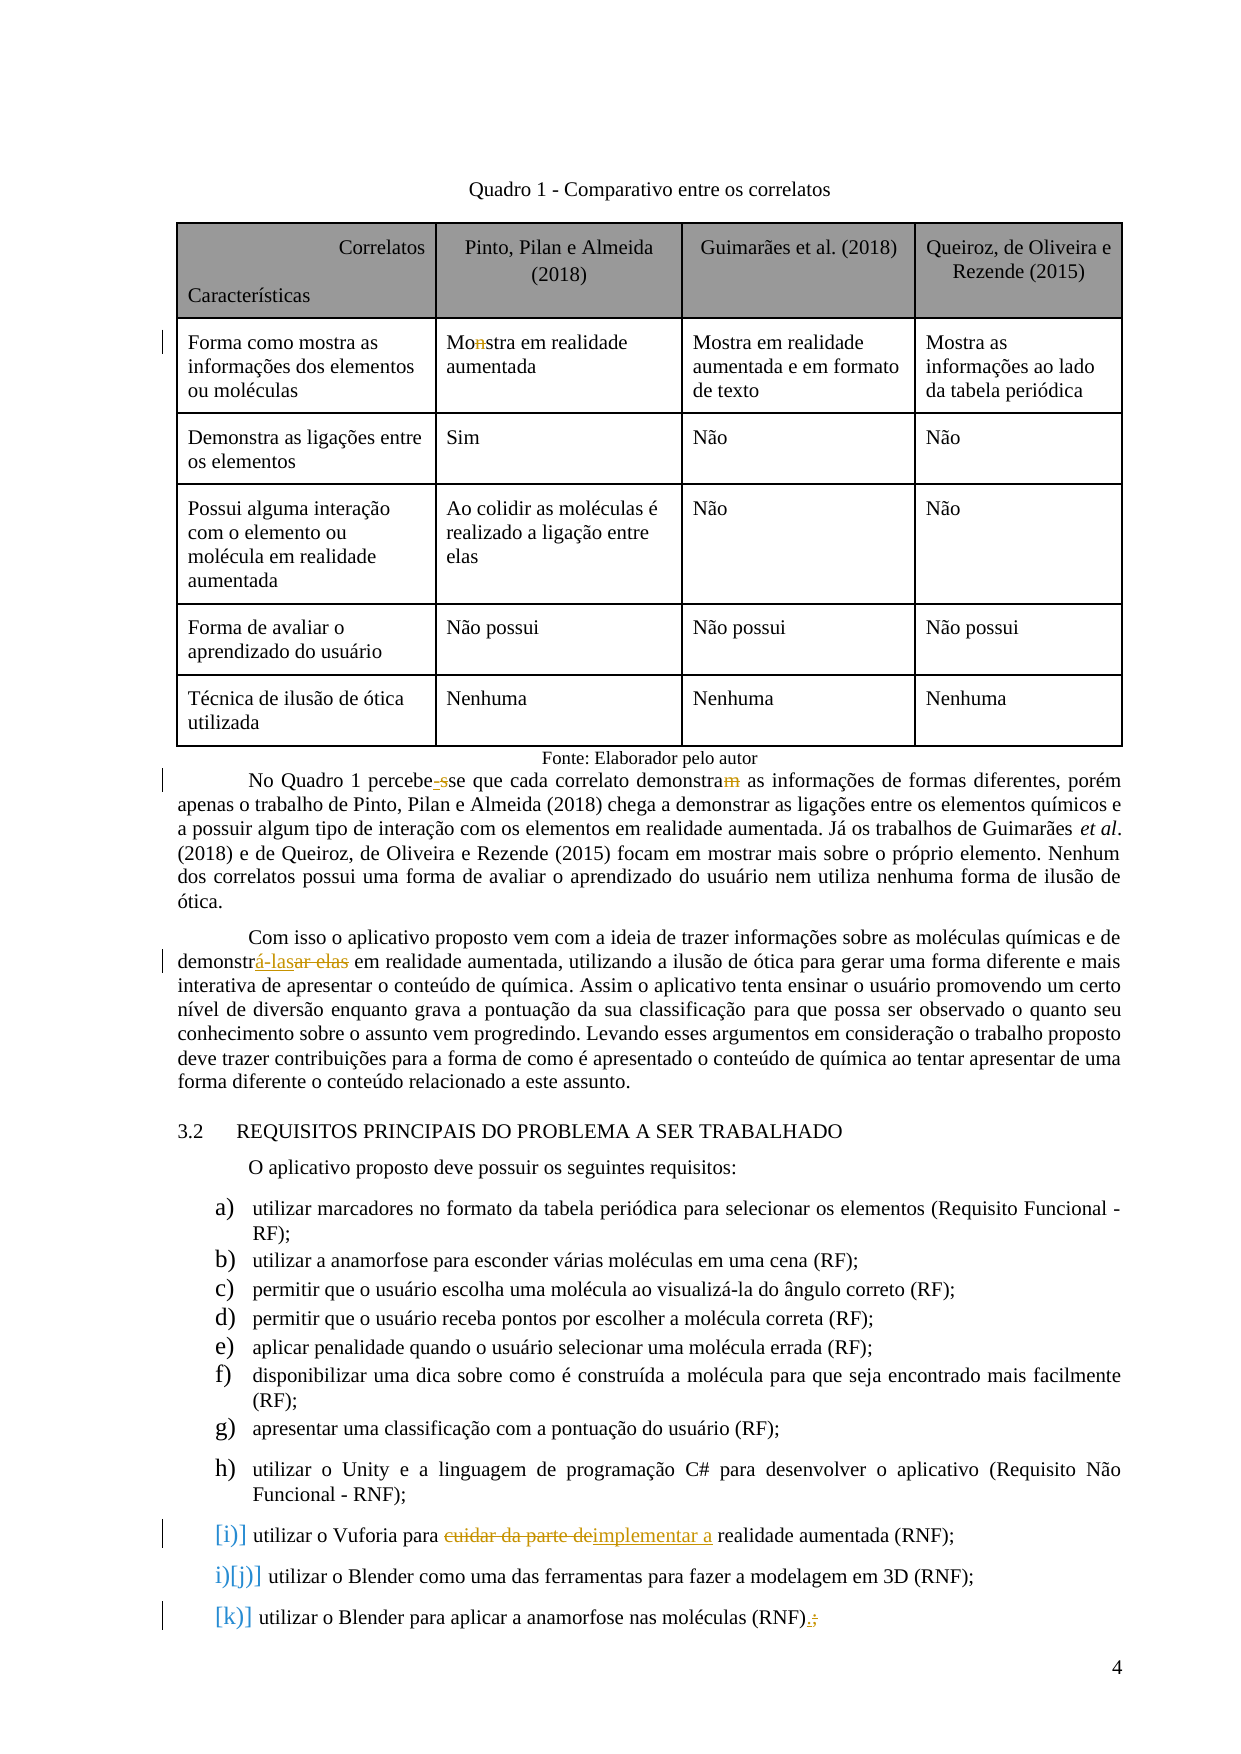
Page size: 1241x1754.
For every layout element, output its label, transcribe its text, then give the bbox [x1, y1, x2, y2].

table_cell Ao colidir as moléculas é realizado a ligação entre elas [437, 485, 681, 602]
text Fonte: Elaborador pelo autor [177, 747, 1122, 768]
table_cell Não possui [437, 605, 681, 673]
text Quadro 1 - Comparativo entre os correlatos [177, 177, 1122, 201]
text No Quadro 1 percebese que cada correlato demonstra as informações de formas diferentes, porém apenas o trabalho de Pinto, Pilan e Almeida (2018) chega a demonstrar as ligações entre os elementos químicos e a possuir algum tipo de interação com os elementos em realidade aumentada. Já os trabalhos de Guimarães et al. (2018) e de Queiroz, de Oliveira e Rezende (2015) focam em mostrar mais sobre o próprio elemento. Nenhum dos correlatos possui uma forma de avaliar o aprendizado do usuário nem utiliza nenhuma forma de ilusão de ótica. [177, 768, 1122, 913]
list disponibilizar uma dica sobre como é construída a molécula para que seja encontrado mais facilmente (RF); [215, 1359, 1122, 1412]
list permitir que o usuário receba pontos por escolher a molécula correta (RF); [215, 1302, 1122, 1331]
subtitle REQUISITOS PRINCIPAIS DO PROBLEMA A SER TRABALHADO [177, 1118, 1122, 1143]
list utilizar marcadores no formato da tabela periódica para selecionar os elementos (Requisito Funcional - RF); [215, 1192, 1122, 1244]
table_cell Possui alguma interação com o elemento ou molécula em realidade aumentada [178, 485, 435, 602]
table_cell Nenhuma [916, 676, 1121, 744]
list utilizar o Blender como uma das ferramentas para fazer a modelagem em 3D (RNF); [215, 1560, 1122, 1589]
list utilizar o Unity e a linguagem de programação C# para desenvolver o aplicativo (Requisito Não Funcional - RNF); [215, 1453, 1122, 1506]
table_cell Nenhuma [683, 676, 914, 744]
table_header Guimarães et al. (2018) [683, 224, 914, 317]
list aplicar penalidade quando o usuário selecionar uma molécula errada (RF); [215, 1331, 1122, 1359]
table_cell Sim [437, 414, 681, 483]
table_cell Nenhuma [437, 676, 681, 744]
text O aplicativo proposto deve possuir os seguintes requisitos: [177, 1155, 1122, 1179]
table_cell Não possui [916, 605, 1121, 673]
list utilizar o Vuforia para realidade aumentada (RNF); [215, 1519, 1122, 1548]
table_cell Técnica de ilusão de ótica utilizada [178, 676, 435, 744]
text Com isso o aplicativo proposto vem com a ideia de trazer informações sobre as moléculas químicas e de demonstr em realidade aumentada, utilizando a ilusão de ótica para gerar uma forma diferente e mais interativa de apresentar o conteúdo de química. Assim o aplicativo tenta ensinar o usuário promovendo um certo nível de diversão enquanto grava a pontuação da sua classificação para que possa ser observado o quanto seu conhecimento sobre o assunto vem progredindo. Levando esses argumentos em consideração o trabalho proposto deve trazer contribuições para a forma de como é apresentado o conteúdo de química ao tentar apresentar de uma forma diferente o conteúdo relacionado a este assunto. [177, 925, 1122, 1093]
table_cell Forma como mostra as informações dos elementos ou moléculas [178, 319, 435, 412]
list permitir que o usuário escolha uma molécula ao visualizá-la do ângulo correto (RF); [215, 1273, 1122, 1302]
table_cell Não [916, 414, 1121, 483]
list utilizar a anamorfose para esconder várias moléculas em uma cena (RF); [215, 1244, 1122, 1273]
table_cell Mostra em realidade aumentada [437, 319, 681, 412]
table_cell Não possui [683, 605, 914, 673]
table_cell Não [683, 414, 914, 483]
list utilizar o Blender para aplicar a anamorfose nas moléculas (RNF) [215, 1601, 1122, 1630]
table_cell Demonstra as ligações entre os elementos [178, 414, 435, 483]
table_cell Forma de avaliar o aprendizado do usuário [178, 605, 435, 673]
table_header Correlatos Características [178, 224, 435, 317]
table_cell Não [683, 485, 914, 602]
table_cell Mostra as informações ao lado da tabela periódica [916, 319, 1121, 412]
table_cell Não [916, 485, 1121, 602]
list apresentar uma classificação com a pontuação do usuário (RF); [215, 1412, 1122, 1441]
table_header Pinto, Pilan e Almeida (2018) [437, 224, 681, 317]
table_header Queiroz, de Oliveira e Rezende (2015) [916, 224, 1121, 317]
table_cell Mostra em realidade aumentada e em formato de texto [683, 319, 914, 412]
